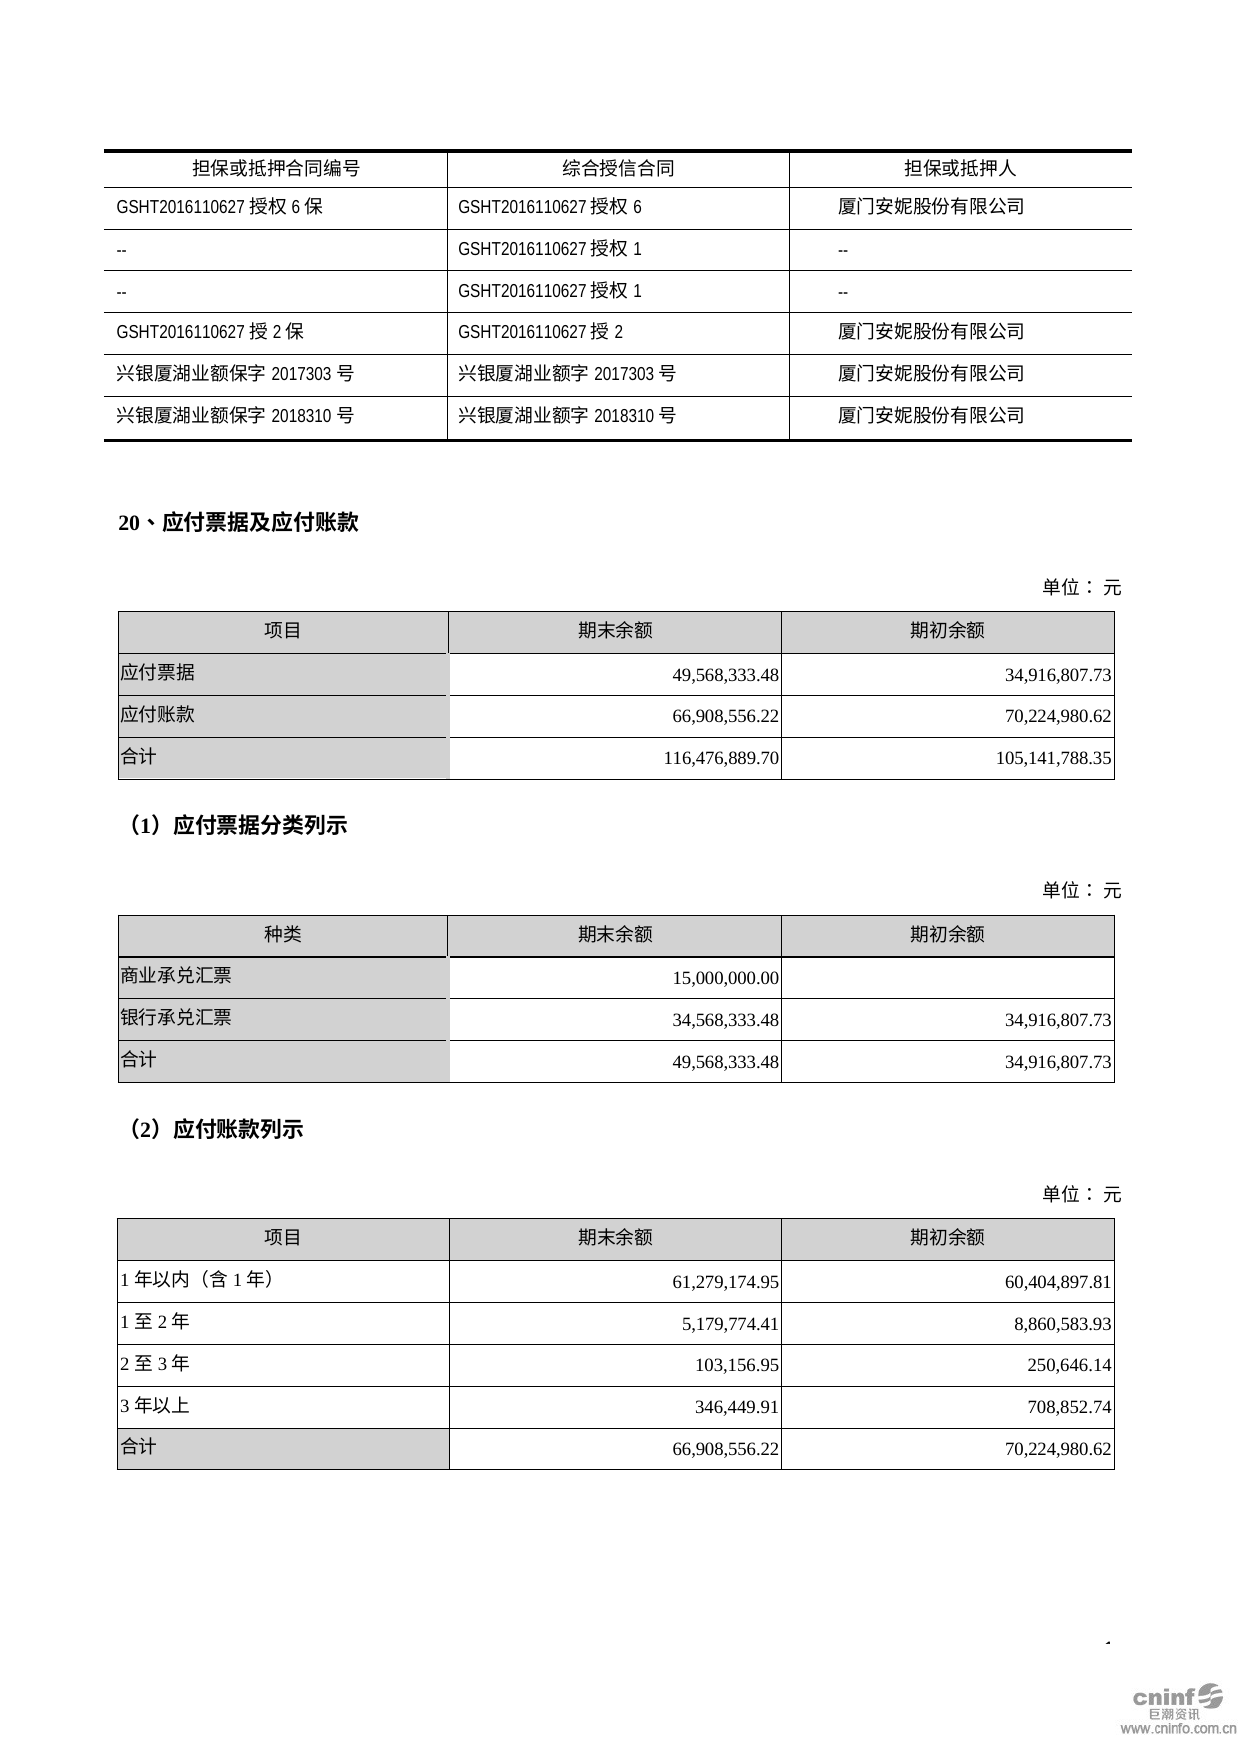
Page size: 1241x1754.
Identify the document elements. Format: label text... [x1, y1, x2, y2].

subtitle （2）应付账款列示 [118, 1114, 1133, 1144]
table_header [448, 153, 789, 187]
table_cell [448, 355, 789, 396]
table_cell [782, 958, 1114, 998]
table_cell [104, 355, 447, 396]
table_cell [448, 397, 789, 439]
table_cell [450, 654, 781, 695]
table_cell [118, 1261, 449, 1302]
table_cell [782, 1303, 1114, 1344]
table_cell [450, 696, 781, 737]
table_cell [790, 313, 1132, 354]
subtitle 20、应付票据及应付账款 [118, 507, 1133, 537]
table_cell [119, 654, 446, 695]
text 单位： 元 [92, 878, 1122, 903]
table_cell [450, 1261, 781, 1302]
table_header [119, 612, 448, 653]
text 单位： 元 [92, 1181, 1122, 1207]
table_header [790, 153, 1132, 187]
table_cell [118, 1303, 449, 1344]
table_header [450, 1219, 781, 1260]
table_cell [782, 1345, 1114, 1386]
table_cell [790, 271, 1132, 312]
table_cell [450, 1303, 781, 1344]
text 单位： 元 [92, 574, 1122, 599]
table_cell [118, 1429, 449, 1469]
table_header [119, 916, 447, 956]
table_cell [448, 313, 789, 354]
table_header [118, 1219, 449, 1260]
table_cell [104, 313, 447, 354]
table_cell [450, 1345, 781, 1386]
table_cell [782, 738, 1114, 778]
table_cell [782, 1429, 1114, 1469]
picture [1115, 1680, 1240, 1737]
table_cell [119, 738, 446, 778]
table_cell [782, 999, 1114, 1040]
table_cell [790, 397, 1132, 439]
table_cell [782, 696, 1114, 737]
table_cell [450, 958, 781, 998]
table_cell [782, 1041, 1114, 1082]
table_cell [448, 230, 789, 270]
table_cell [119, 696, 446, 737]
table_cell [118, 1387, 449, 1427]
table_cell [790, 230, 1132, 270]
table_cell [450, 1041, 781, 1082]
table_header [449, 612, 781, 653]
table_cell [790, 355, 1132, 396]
subtitle （1）应付票据分类列示 [118, 810, 1133, 840]
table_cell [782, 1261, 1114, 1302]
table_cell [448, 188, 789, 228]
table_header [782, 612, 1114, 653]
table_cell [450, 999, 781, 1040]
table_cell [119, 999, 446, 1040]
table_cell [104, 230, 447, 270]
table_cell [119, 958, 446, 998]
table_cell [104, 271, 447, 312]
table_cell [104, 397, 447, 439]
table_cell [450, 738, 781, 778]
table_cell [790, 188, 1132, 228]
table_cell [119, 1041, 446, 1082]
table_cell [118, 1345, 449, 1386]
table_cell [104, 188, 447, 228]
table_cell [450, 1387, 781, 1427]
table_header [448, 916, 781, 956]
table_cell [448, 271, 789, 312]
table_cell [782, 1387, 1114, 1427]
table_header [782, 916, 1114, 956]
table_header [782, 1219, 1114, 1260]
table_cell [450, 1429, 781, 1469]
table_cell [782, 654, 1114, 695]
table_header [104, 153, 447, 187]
